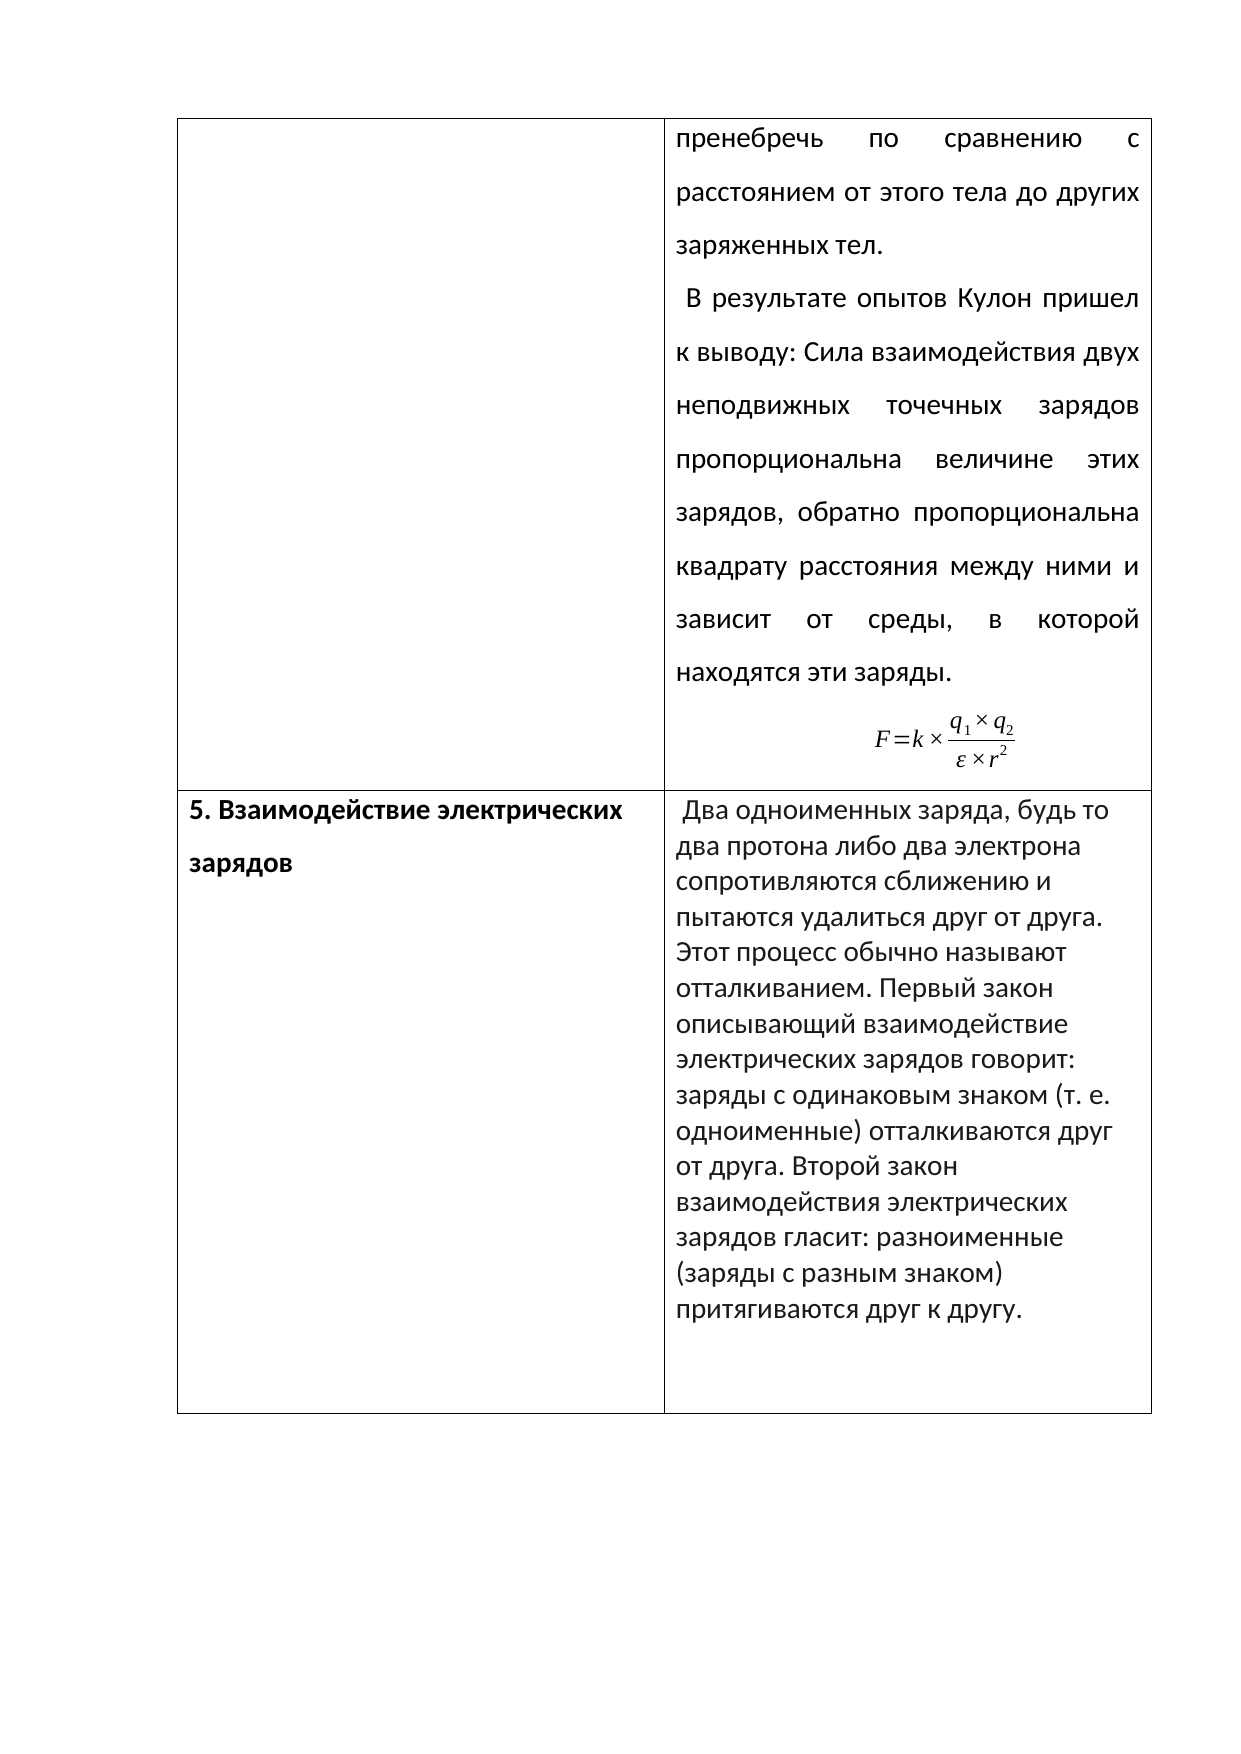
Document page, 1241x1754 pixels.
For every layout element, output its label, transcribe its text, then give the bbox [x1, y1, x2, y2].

table_cell 5. Взаимодействие электрических зарядов [178, 791, 664, 1413]
table_cell Два одноименных заряда, будь то два протона либо два электрона сопротивляются сближению и пытаются удалиться друг от друга. Этот процесс обычно называют отталкиванием. Первый закон описывающий взаимодействие электрических зарядов говорит: заряды с одинаковым знаком (т. е. одноименные) отталкиваются друг от друга. Второй закон взаимодействия электрических зарядов гласит: разноименные (заряды с разным знаком) притягиваются друг к другу. [665, 791, 1151, 1413]
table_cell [178, 119, 664, 790]
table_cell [665, 119, 1151, 790]
